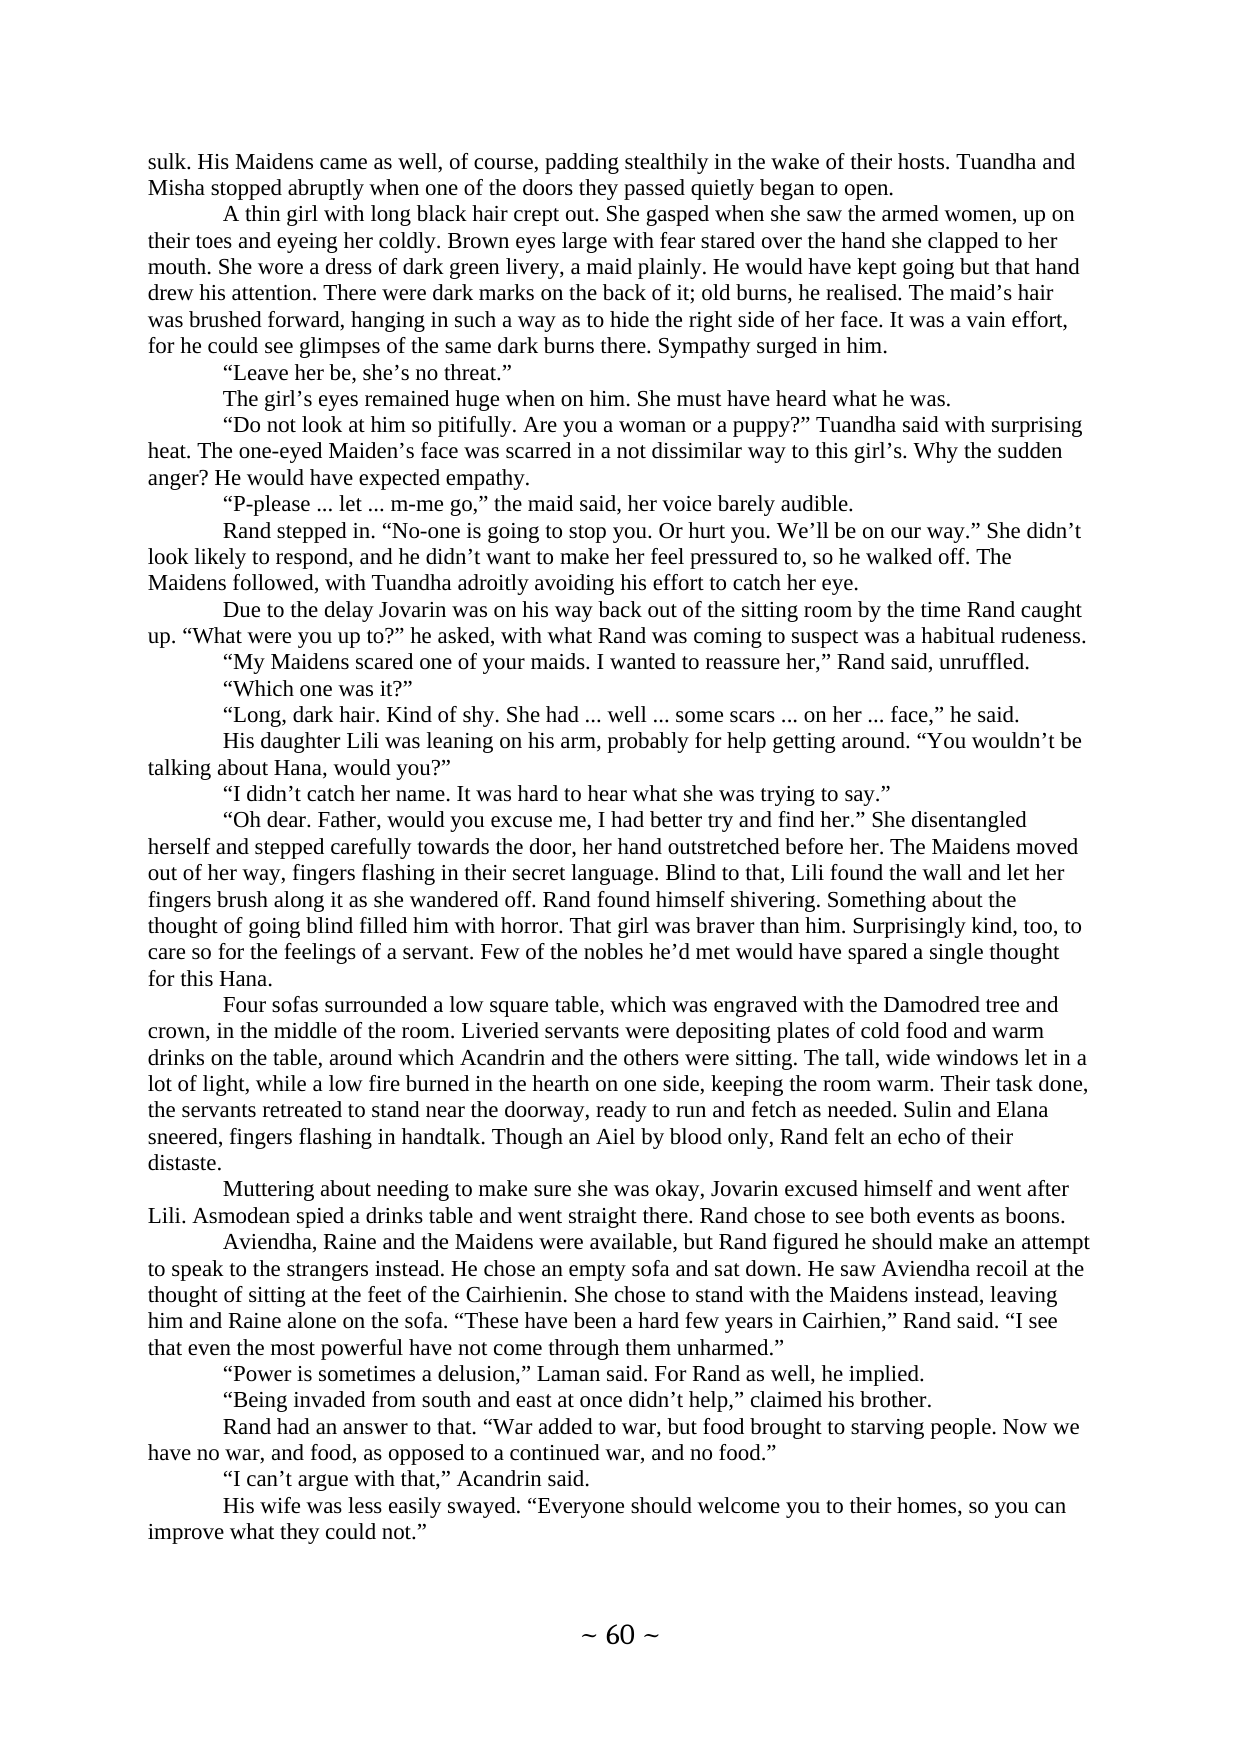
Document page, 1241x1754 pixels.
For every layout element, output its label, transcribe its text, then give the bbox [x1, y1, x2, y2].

text Muttering about needing to make sure she was okay, Jovarin excused himself and went after Lili. Asmodean spied a drinks table and went straight there. Rand chose to see both events as boons. [148, 1176, 1092, 1228]
text “Do not look at him so pitifully. Are you a woman or a puppy?” Tuandha said with surprising heat. The one-eyed Maiden’s face was scarred in a not dissimilar way to this girl’s. Why the sudden anger? He would have expected empathy. [148, 411, 1092, 490]
text Aviendha, Raine and the Maidens were available, but Rand figured he should make an attempt to speak to the strangers instead. He chose an empty sofa and sat down. He saw Aviendha recoil at the thought of sitting at the feet of the Cairhienin. She chose to stand with the Maidens instead, leaving him and Raine alone on the sofa. “These have been a hard few years in Cairhien,” Rand said. “I see that even the most powerful have not come through them unharmed.” [148, 1228, 1092, 1360]
text “I didn’t catch her name. It was hard to hear what she was trying to say.” [148, 780, 1092, 807]
text Rand stepped in. “No-one is going to stop you. Or hurt you. We’ll be on our way.” She didn’t look likely to respond, and he didn’t want to make her feel pressured to, so he walked off. The Maidens followed, with Tuandha adroitly avoiding his effort to catch her eye. [148, 517, 1092, 596]
text His wife was less easily swayed. “Everyone should welcome you to their homes, so you can improve what they could not.” [148, 1492, 1092, 1544]
text A thin girl with long black hair crept out. She gasped when she saw the armed women, up on their toes and eyeing her coldly. Brown eyes large with fear stared over the hand she clapped to her mouth. She wore a dress of dark green livery, a maid plainly. He would have kept going but that hand drew his attention. There were dark marks on the back of it; old burns, he realised. The maid’s hair was brushed forward, hanging in such a way as to hide the right side of her face. It was a vain effort, for he could see glimpses of the same dark burns there. Sympathy surged in him. [148, 200, 1092, 358]
text Four sofas surrounded a low square table, which was engraved with the Damodred tree and crown, in the middle of the room. Liveried servants were depositing plates of cold food and warm drinks on the table, around which Acandrin and the others were sitting. The tall, wide windows let in a lot of light, while a low fire burned in the hearth on one side, keeping the room warm. Their task done, the servants retreated to stand near the doorway, ready to run and fetch as needed. Sulin and Elana sneered, fingers flashing in handtalk. Though an Aiel by blood only, Rand felt an echo of their distaste. [148, 991, 1092, 1176]
text Due to the delay Jovarin was on his way back out of the sitting room by the time Rand caught up. “What were you up to?” he asked, with what Rand was coming to suspect was a habitual rudeness. [148, 596, 1092, 648]
text His daughter Lili was leaning on his arm, probably for help getting around. “You wouldn’t be talking about Hana, would you?” [148, 727, 1092, 780]
text The girl’s eyes remained huge when on him. She must have heard what he was. [148, 385, 1092, 411]
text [148, 148, 1092, 200]
text “Long, dark hair. Kind of shy. She had ... well ... some scars ... on her ... face,” he said. [148, 701, 1092, 727]
text “My Maidens scared one of your maids. I wanted to reassure her,” Rand said, unruffled. [148, 648, 1092, 675]
text “Oh dear. Father, would you excuse me, I had better try and find her.” She disentangled herself and stepped carefully towards the door, her hand outstretched before her. The Maidens moved out of her way, fingers flashing in their secret language. Blind to that, Lili found the wall and let her fingers brush along it as she wandered off. Rand found himself shivering. Something about the thought of going blind filled him with horror. That girl was braver than him. Surprisingly kind, too, to care so for the feelings of a servant. Few of the nobles he’d met would have spared a single thought for this Hana. [148, 807, 1092, 991]
text “Power is sometimes a delusion,” Laman said. For Rand as well, he implied. [148, 1360, 1092, 1386]
text “I can’t argue with that,” Acandrin said. [148, 1465, 1092, 1492]
text “Being invaded from south and east at once didn’t help,” claimed his brother. [148, 1386, 1092, 1413]
text “Leave her be, she’s no threat.” [148, 358, 1092, 385]
text Rand had an answer to that. “War added to war, but food brought to starving people. Now we have no war, and food, as opposed to a continued war, and no food.” [148, 1413, 1092, 1465]
text “Which one was it?” [148, 675, 1092, 701]
text “P-please ... let ... m-me go,” the maid said, her voice barely audible. [148, 490, 1092, 517]
